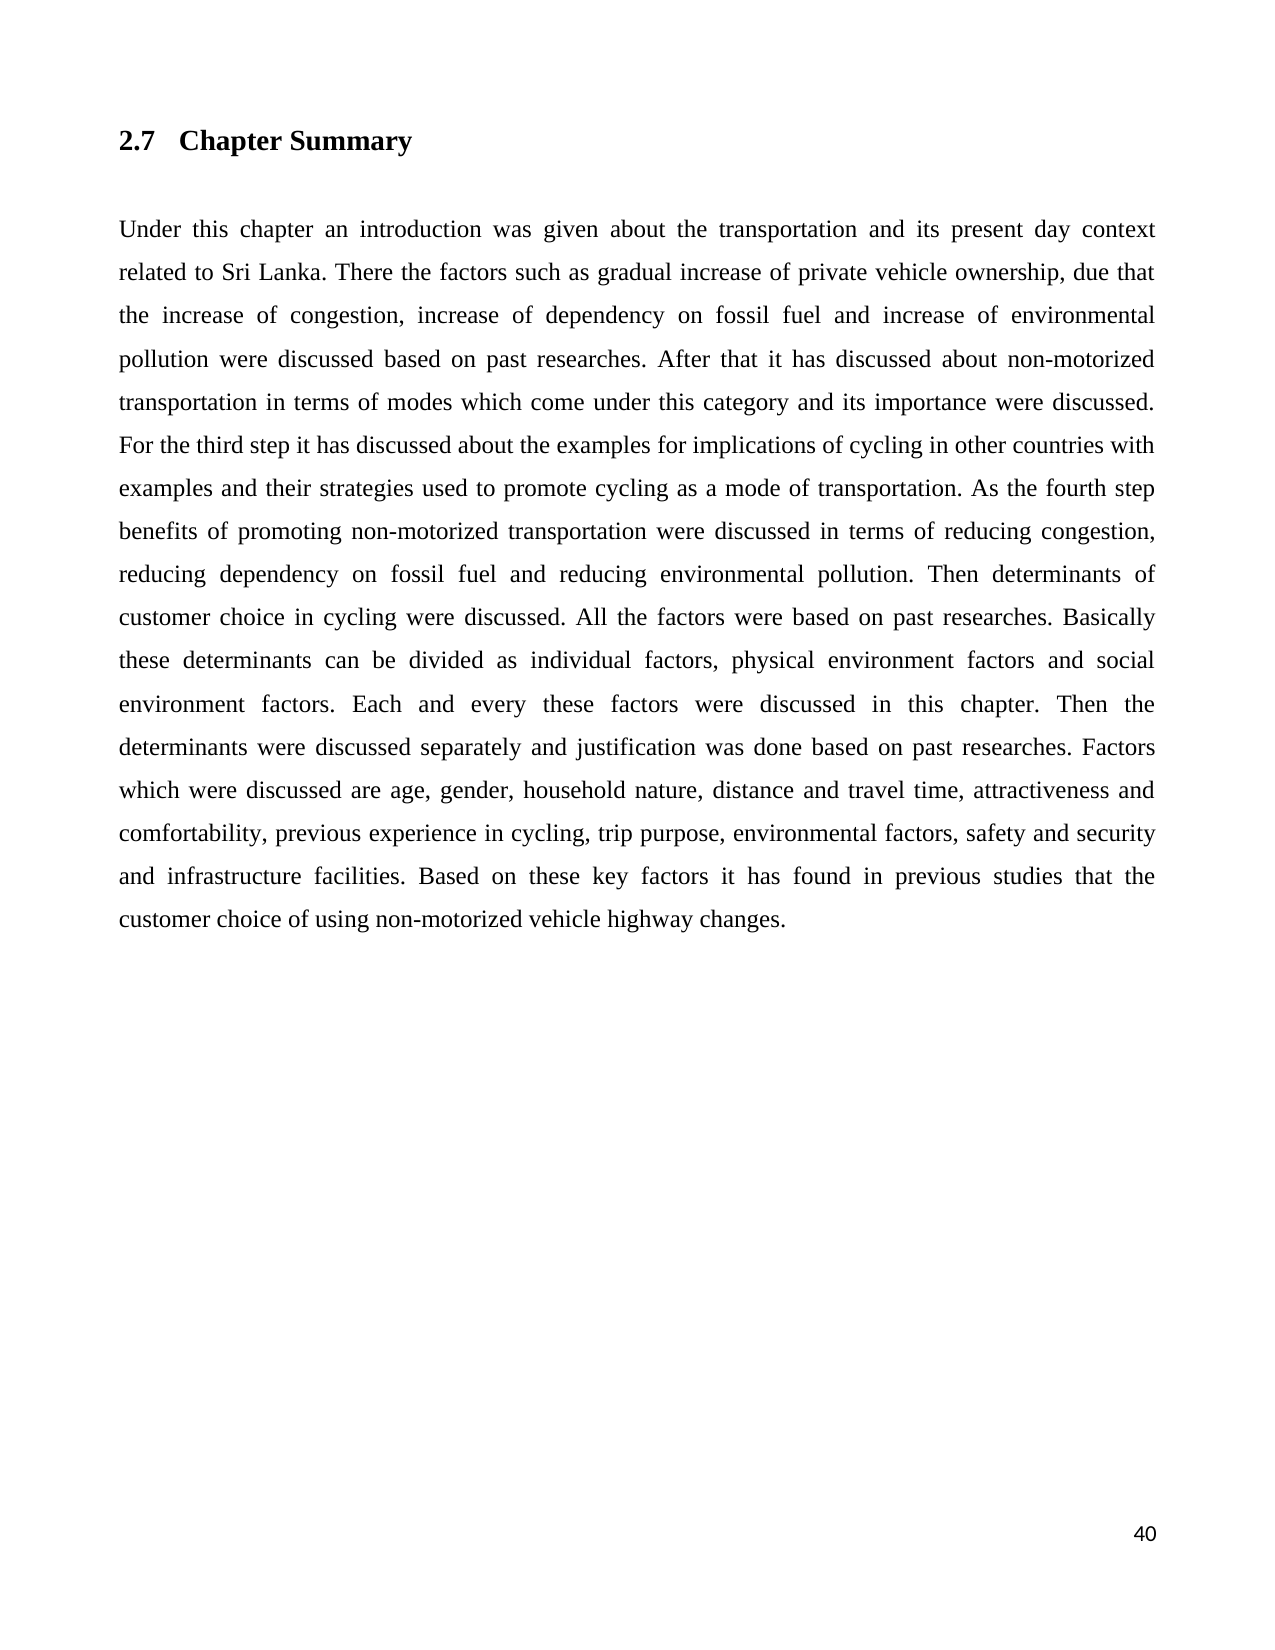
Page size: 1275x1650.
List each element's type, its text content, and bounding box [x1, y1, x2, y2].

text Under this chapter an introduction was given about the transportation and its present day context related to Sri Lanka. There the factors such as gradual increase of private vehicle ownership, due that the increase of congestion, increase of dependency on fossil fuel and increase of environmental pollution were discussed based on past researches. After that it has discussed about non-motorized transportation in terms of modes which come under this category and its importance were discussed. For the third step it has discussed about the examples for implications of cycling in other countries with examples and their strategies used to promote cycling as a mode of transportation. As the fourth step benefits of promoting non-motorized transportation were discussed in terms of reducing congestion, reducing dependency on fossil fuel and reducing environmental pollution. Then determinants of customer choice in cycling were discussed. All the factors were based on past researches. Basically these determinants can be divided as individual factors, physical environment factors and social environment factors. Each and every these factors were discussed in this chapter. Then the determinants were discussed separately and justification was done based on past researches. Factors which were discussed are age, gender, household nature, distance and travel time, attractiveness and comfortability, previous experience in cycling, trip purpose, environmental factors, safety and security and infrastructure facilities. Based on these key factors it has found in previous studies that the customer choice of using non-motorized vehicle highway changes. [118, 214, 1156, 933]
subtitle Chapter Summary [118, 123, 1156, 156]
